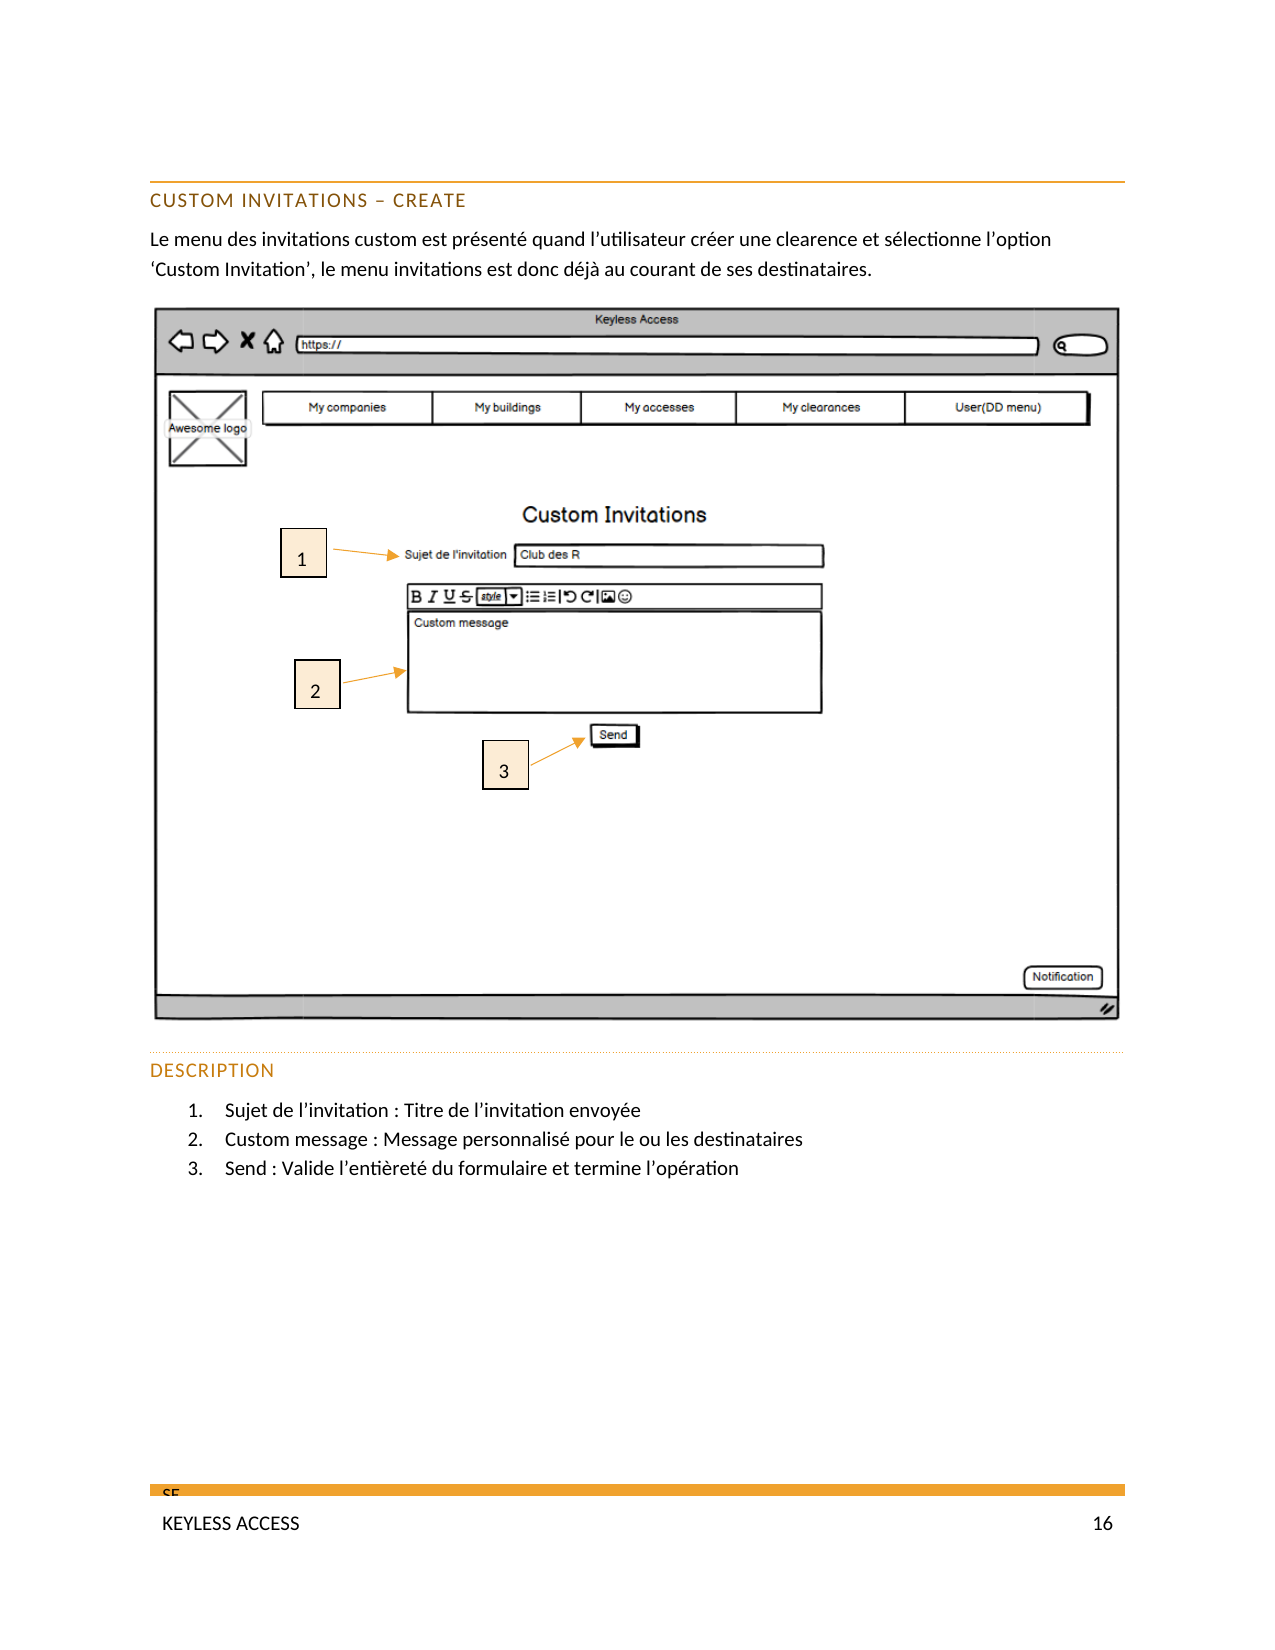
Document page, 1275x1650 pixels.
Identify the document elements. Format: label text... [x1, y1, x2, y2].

subtitle Custom Invitations – Create [150, 183, 1125, 212]
list Sujet de l’invitation : Titre de l’invitation envoyée [187, 1097, 1125, 1122]
text Le menu des invitations custom est présenté quand l’utilisateur créer une clearence et sélectionne l’option ‘Custom Invitation’, le menu invitations est donc déjà au courant de ses destinataires. [150, 227, 1125, 281]
list Custom message : Message personnalisé pour le ou les destinataires [187, 1126, 1125, 1152]
subtitle Description [150, 1052, 1125, 1083]
picture [150, 305, 1125, 1027]
list Send : Valide l’entièreté du formulaire et termine l’opération [187, 1155, 1125, 1181]
